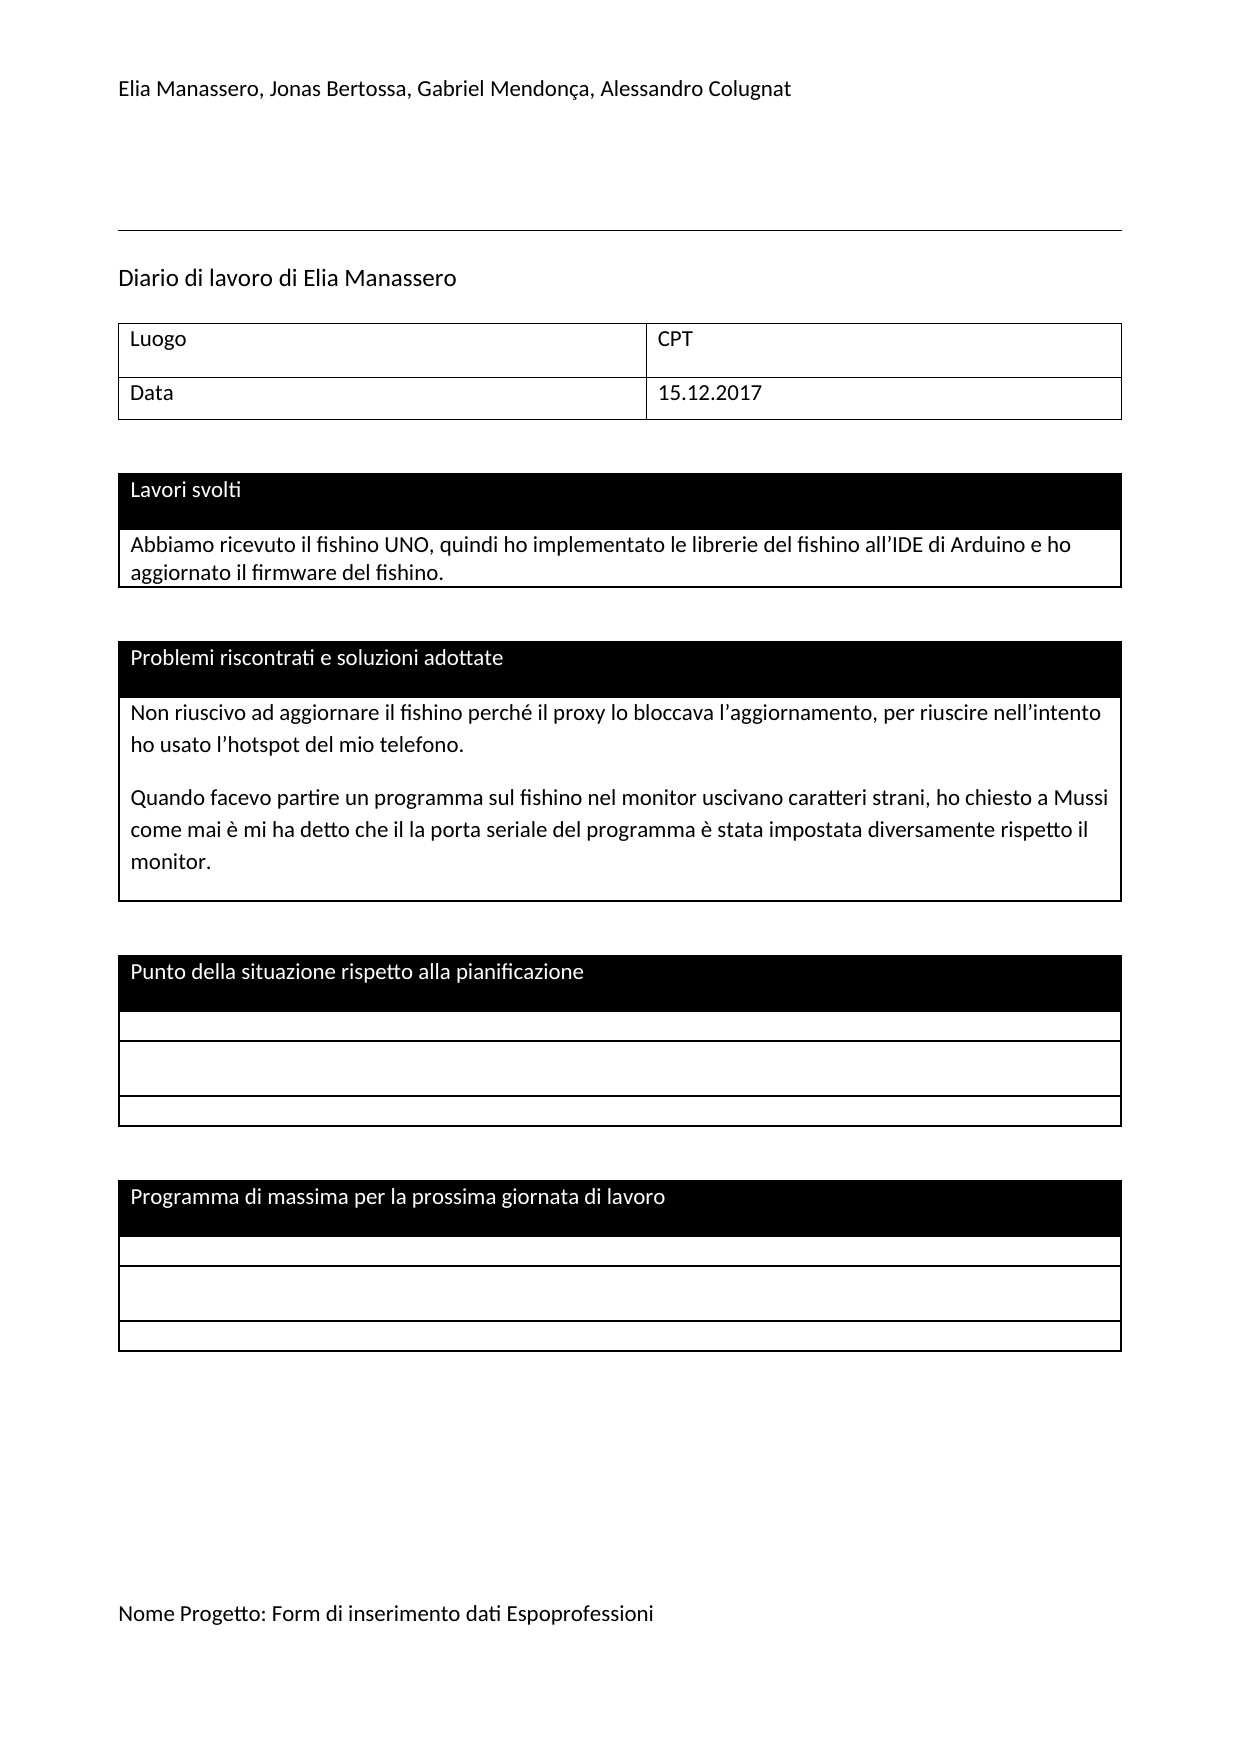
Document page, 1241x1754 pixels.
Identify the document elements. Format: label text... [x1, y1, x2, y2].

table_cell [120, 1097, 1120, 1125]
table_header Luogo [119, 324, 646, 377]
table_cell [120, 1042, 1120, 1095]
text Diario di lavoro di Elia Manassero [118, 262, 1122, 292]
table_header Punto della situazione rispetto alla pianificazione [120, 958, 1120, 1010]
table_cell [120, 1237, 1120, 1265]
table_header Problemi riscontrati e soluzioni adottate [120, 643, 1120, 696]
table_header Lavori svolti [120, 475, 1120, 528]
table_header CPT [647, 324, 1121, 377]
table_cell Abbiamo ricevuto il fishino UNO, quindi ho implementato le librerie del fishino all’IDE di Arduino e ho aggiornato il firmware del fishino. [120, 530, 1120, 586]
table_cell [120, 1322, 1120, 1350]
table_cell 15.12.2017 [647, 378, 1121, 419]
table_header Programma di massima per la prossima giornata di lavoro [120, 1182, 1120, 1235]
table_cell [120, 1012, 1120, 1040]
table_cell [120, 1267, 1120, 1320]
table_cell Non riuscivo ad aggiornare il fishino perché il proxy lo bloccava l’aggiornamento, per riuscire nell’intento ho usato l’hotspot del mio telefono. Quando facevo partire un programma sul fishino nel monitor uscivano caratteri strani, ho chiesto a Mussi come mai è mi ha detto che il la porta seriale del programma è stata impostata diversamente rispetto il monitor. [120, 698, 1120, 900]
table_cell Data [119, 378, 646, 419]
